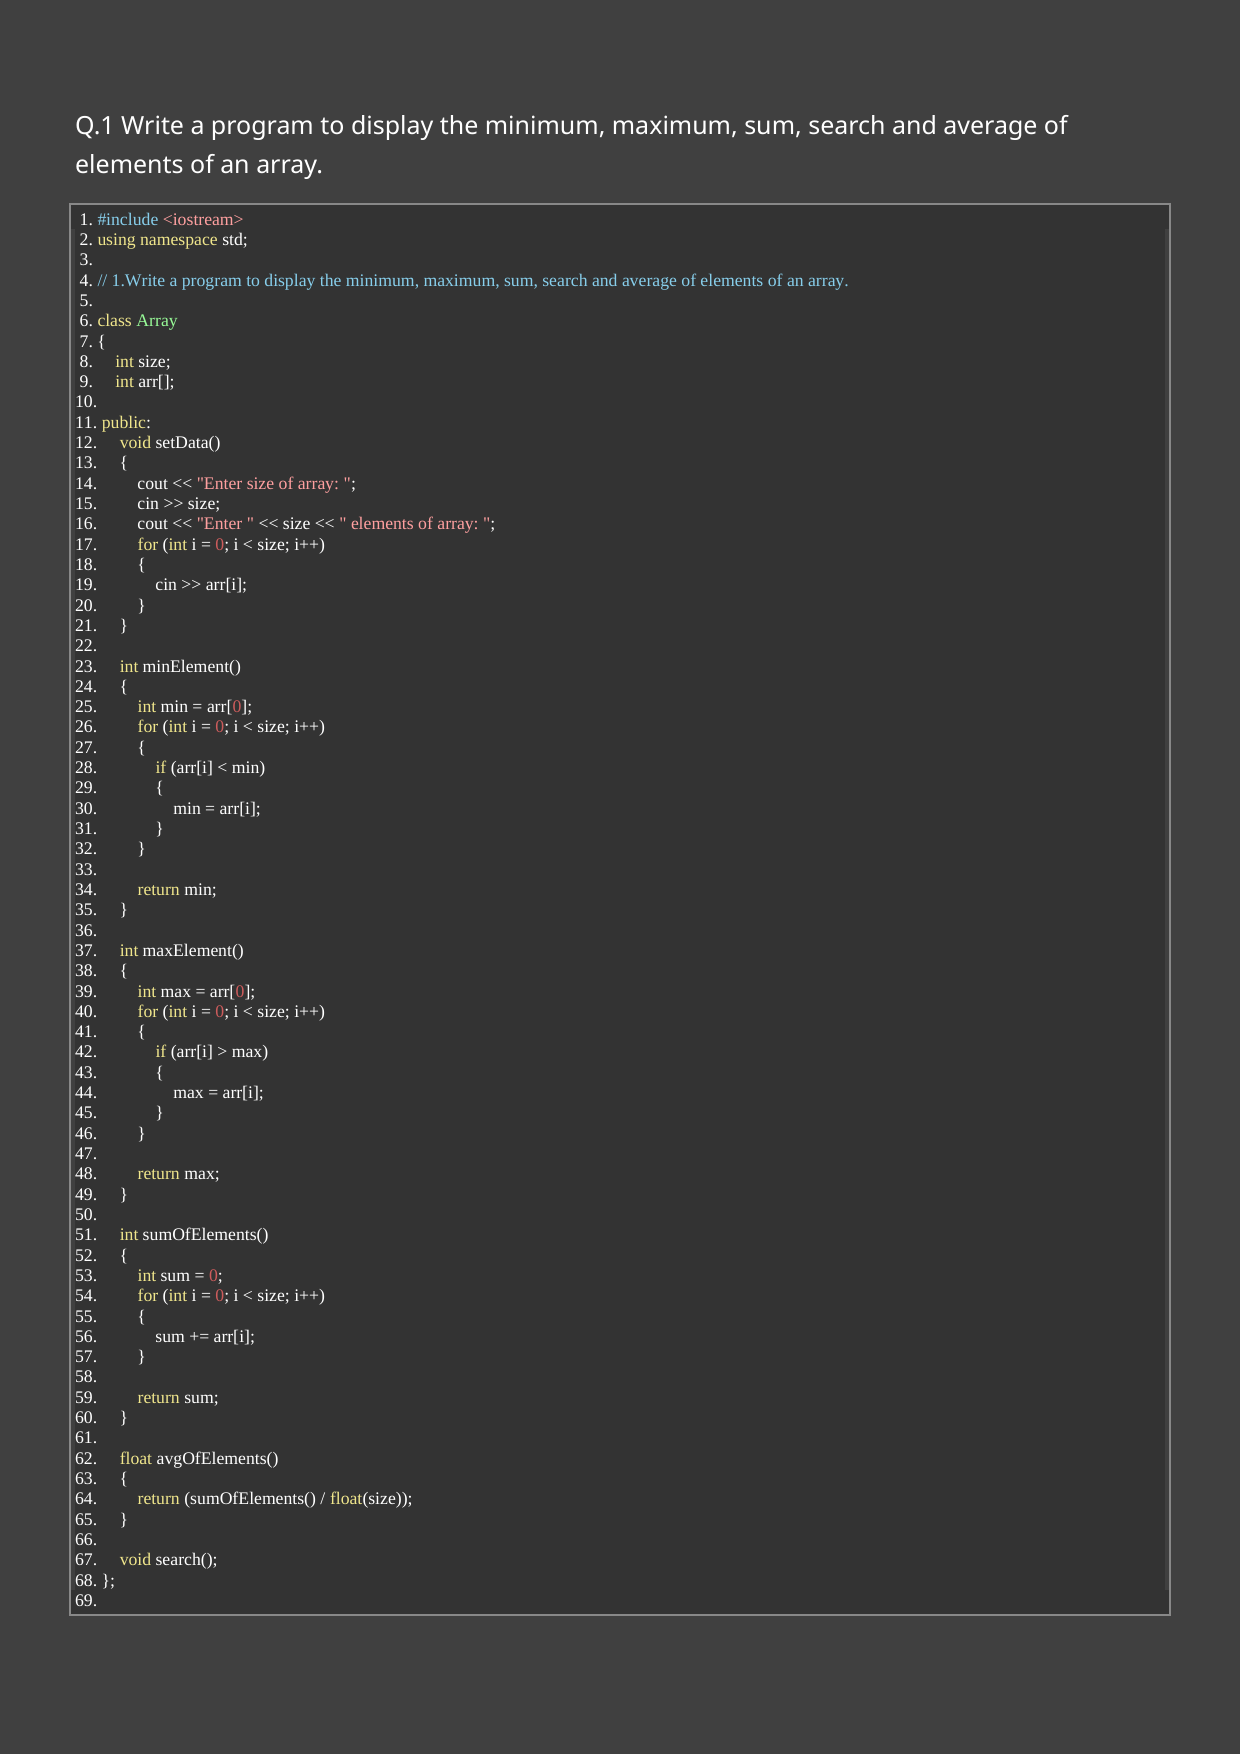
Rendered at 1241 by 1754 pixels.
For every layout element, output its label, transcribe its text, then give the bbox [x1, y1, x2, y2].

text 56. sum += arr[i]; [75, 1326, 1165, 1346]
text 69. [71, 1584, 1169, 1614]
text 2. using namespace std; [75, 229, 1165, 249]
text 14. cout << "Enter size of array: "; [75, 473, 1165, 493]
text 55. { [75, 1305, 1165, 1326]
text 37. int maxElement() [75, 940, 1165, 960]
text 20. } [75, 594, 1165, 615]
text 41. { [75, 1021, 1165, 1041]
text 44. max = arr[i]; [75, 1082, 1165, 1102]
text 48. return max; [75, 1163, 1165, 1183]
text 21. } [75, 615, 1165, 635]
text 27. { [75, 737, 1165, 757]
text 49. } [75, 1183, 1165, 1204]
text 57. } [75, 1346, 1165, 1366]
text 13. { [75, 452, 1165, 473]
text 3. [75, 249, 1165, 269]
text 35. } [75, 899, 1165, 919]
text 11. public: [75, 412, 1165, 432]
text 8. int size; [75, 351, 1165, 371]
text 4. // 1.Write a program to display the minimum, maximum, sum, search and average of elements of an array. [75, 269, 1165, 290]
text 59. return sum; [75, 1387, 1165, 1407]
text 7. { [75, 330, 1165, 351]
text 17. for (int i = 0; i < size; i++) [75, 533, 1165, 554]
text 54. for (int i = 0; i < size; i++) [75, 1285, 1165, 1305]
text 52. { [75, 1244, 1165, 1265]
text 31. } [75, 818, 1165, 838]
text 22. [75, 635, 1165, 655]
text 18. { [75, 554, 1165, 574]
text 15. cin >> size; [75, 493, 1165, 513]
text 26. for (int i = 0; i < size; i++) [75, 716, 1165, 737]
text 53. int sum = 0; [75, 1265, 1165, 1285]
text 50. [75, 1204, 1165, 1224]
text 47. [75, 1143, 1165, 1163]
text 51. int sumOfElements() [75, 1224, 1165, 1244]
text 9. int arr[]; [75, 371, 1165, 391]
text 6. class Array [75, 310, 1165, 330]
text 5. [75, 290, 1165, 310]
text 46. } [75, 1123, 1165, 1143]
text 16. cout << "Enter " << size << " elements of array: "; [75, 513, 1165, 533]
text 61. [75, 1427, 1165, 1448]
text 25. int min = arr[0]; [75, 696, 1165, 716]
text 67. void search(); [75, 1549, 1165, 1569]
text 68. }; [75, 1569, 1165, 1584]
text 38. { [75, 960, 1165, 980]
text 28. if (arr[i] < min) [75, 757, 1165, 777]
text 32. } [75, 838, 1165, 858]
text 1. #include <iostream> [71, 205, 1169, 229]
text 23. int minElement() [75, 655, 1165, 676]
text 66. [75, 1529, 1165, 1549]
text 43. { [75, 1062, 1165, 1082]
text 12. void setData() [75, 432, 1165, 452]
text 19. cin >> arr[i]; [75, 574, 1165, 594]
text 62. float avgOfElements() [75, 1448, 1165, 1468]
text 10. [75, 391, 1165, 412]
text 30. min = arr[i]; [75, 798, 1165, 818]
text 58. [75, 1366, 1165, 1387]
text 42. if (arr[i] > max) [75, 1041, 1165, 1062]
text 60. } [75, 1407, 1165, 1427]
text 45. } [75, 1102, 1165, 1123]
text 40. for (int i = 0; i < size; i++) [75, 1001, 1165, 1021]
text 29. { [75, 777, 1165, 798]
text 33. [75, 858, 1165, 879]
text 63. { [75, 1468, 1165, 1488]
text Q.1 Write a program to display the minimum, maximum, sum, search and average of elements of an array. [75, 108, 1165, 181]
text 65. } [75, 1508, 1165, 1529]
text 24. { [75, 676, 1165, 696]
text 36. [75, 919, 1165, 940]
text 34. return min; [75, 879, 1165, 899]
text 39. int max = arr[0]; [75, 980, 1165, 1001]
text 64. return (sumOfElements() / float(size)); [75, 1488, 1165, 1508]
